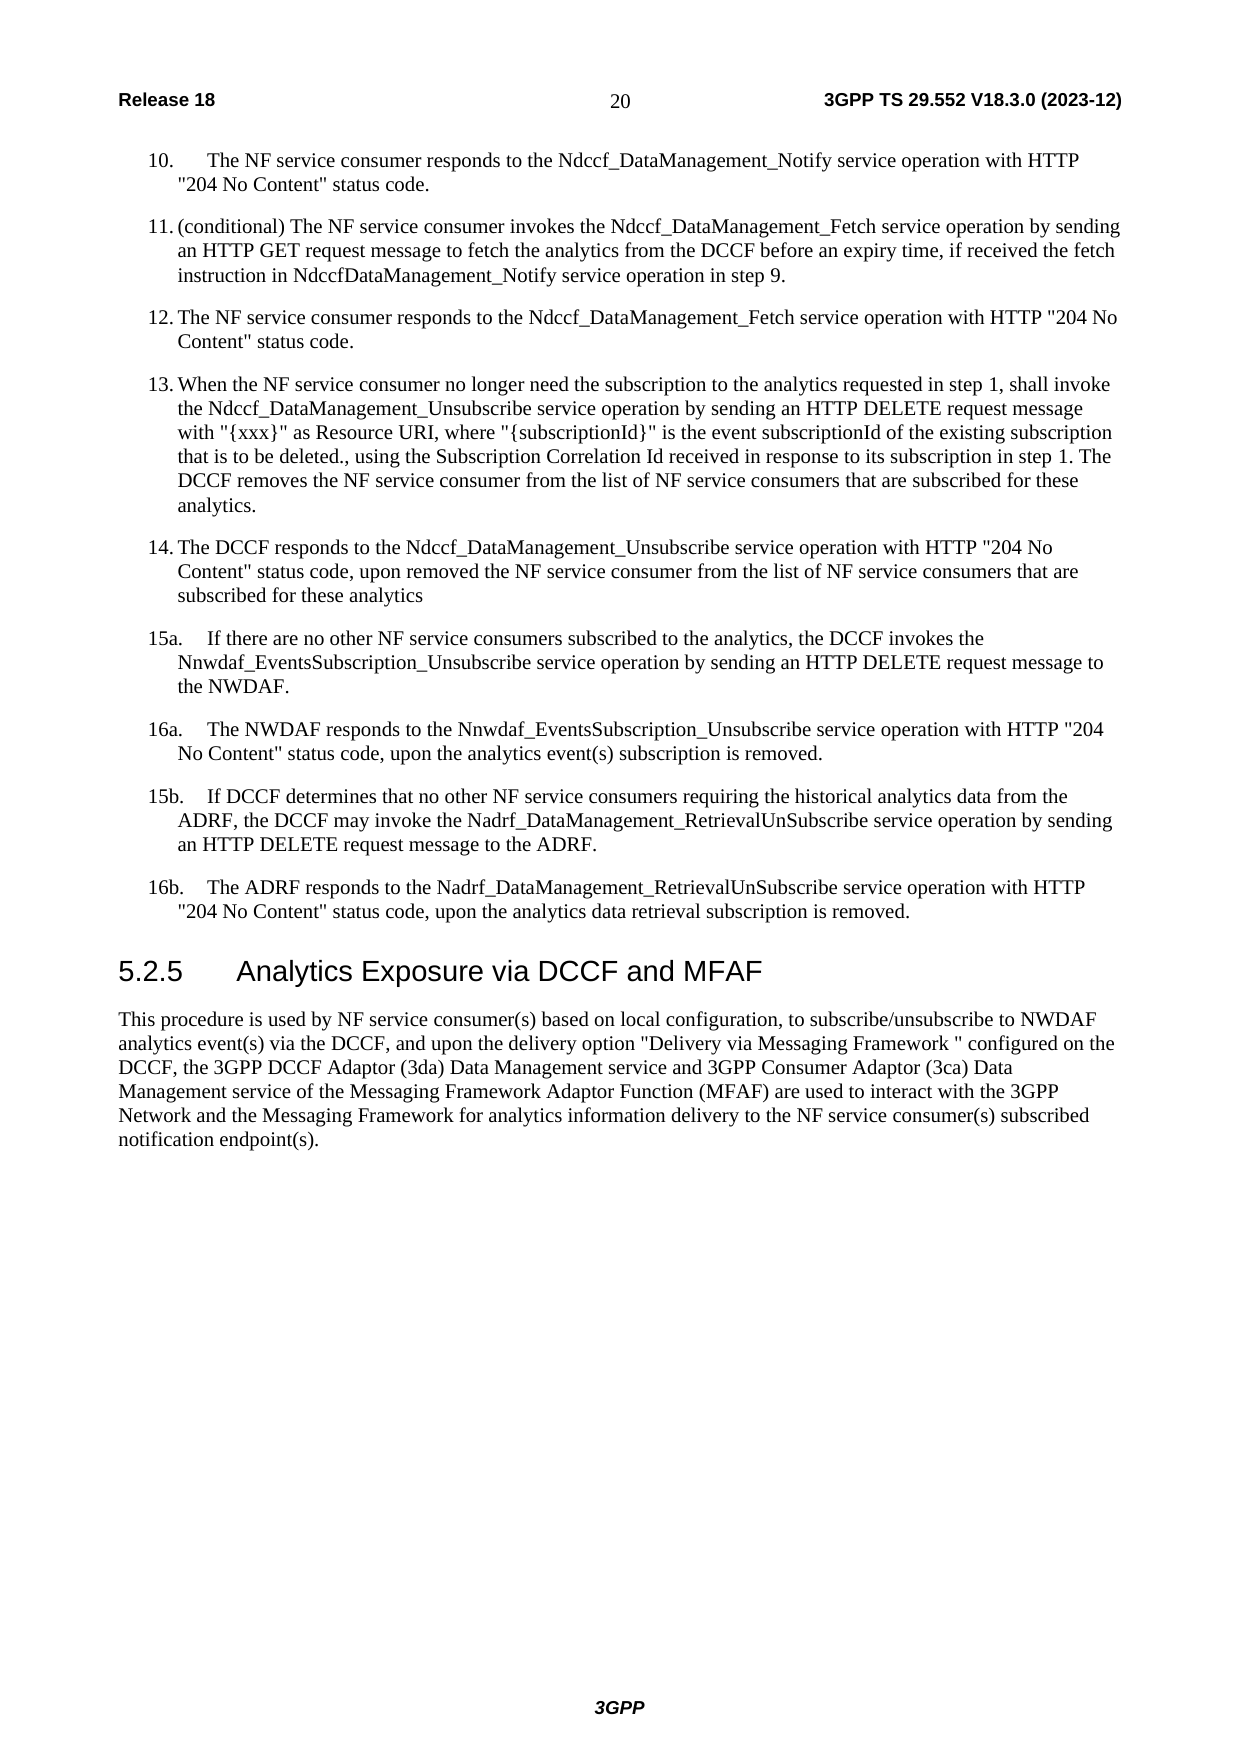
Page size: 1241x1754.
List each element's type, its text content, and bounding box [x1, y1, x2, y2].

text 16b. The ADRF responds to the Nadrf_DataManagement_RetrievalUnSubscribe service operation with HTTP "204 No Content" status code, upon the analytics data retrieval subscription is removed. [148, 875, 1122, 923]
text 10. The NF service consumer responds to the Ndccf_DataManagement_Notify service operation with HTTP "204 No Content" status code. [148, 147, 1122, 196]
text 13. When the NF service consumer no longer need the subscription to the analytics requested in step 1, shall invoke the Ndccf_DataManagement_Unsubscribe service operation by sending an HTTP DELETE request message with "{xxx}" as Resource URI, where "{subscriptionId}" is the event subscriptionId of the existing subscription that is to be deleted., using the Subscription Correlation Id received in response to its subscription in step 1. The DCCF removes the NF service consumer from the list of NF service consumers that are subscribed for these analytics. [148, 372, 1122, 517]
subtitle 5.2.5 Analytics Exposure via DCCF and MFAF [118, 954, 1122, 988]
text 11. (conditional) The NF service consumer invokes the Ndccf_DataManagement_Fetch service operation by sending an HTTP GET request message to fetch the analytics from the DCCF before an expiry time, if received the fetch instruction in NdccfDataManagement_Notify service operation in step 9. [148, 214, 1122, 287]
text 16a. The NWDAF responds to the Nnwdaf_EventsSubscription_Unsubscribe service operation with HTTP "204 No Content" status code, upon the analytics event(s) subscription is removed. [148, 717, 1122, 765]
text 12. The NF service consumer responds to the Ndccf_DataManagement_Fetch service operation with HTTP "204 No Content" status code. [148, 305, 1122, 353]
text 15b. If DCCF determines that no other NF service consumers requiring the historical analytics data from the ADRF, the DCCF may invoke the Nadrf_DataManagement_RetrievalUnSubscribe service operation by sending an HTTP DELETE request message to the ADRF. [148, 784, 1122, 856]
text This procedure is used by NF service consumer(s) based on local configuration, to subscribe/unsubscribe to NWDAF analytics event(s) via the DCCF, and upon the delivery option "Delivery via Messaging Framework " configured on the DCCF, the 3GPP DCCF Adaptor (3da) Data Management service and 3GPP Consumer Adaptor (3ca) Data Management service of the Messaging Framework Adaptor Function (MFAF) are used to interact with the 3GPP Network and the Messaging Framework for analytics information delivery to the NF service consumer(s) subscribed notification endpoint(s). [118, 1007, 1122, 1151]
text 15a. If there are no other NF service consumers subscribed to the analytics, the DCCF invokes the Nnwdaf_EventsSubscription_Unsubscribe service operation by sending an HTTP DELETE request message to the NWDAF. [148, 626, 1122, 698]
text 14. The DCCF responds to the Ndccf_DataManagement_Unsubscribe service operation with HTTP "204 No Content" status code, upon removed the NF service consumer from the list of NF service consumers that are subscribed for these analytics [148, 535, 1122, 607]
